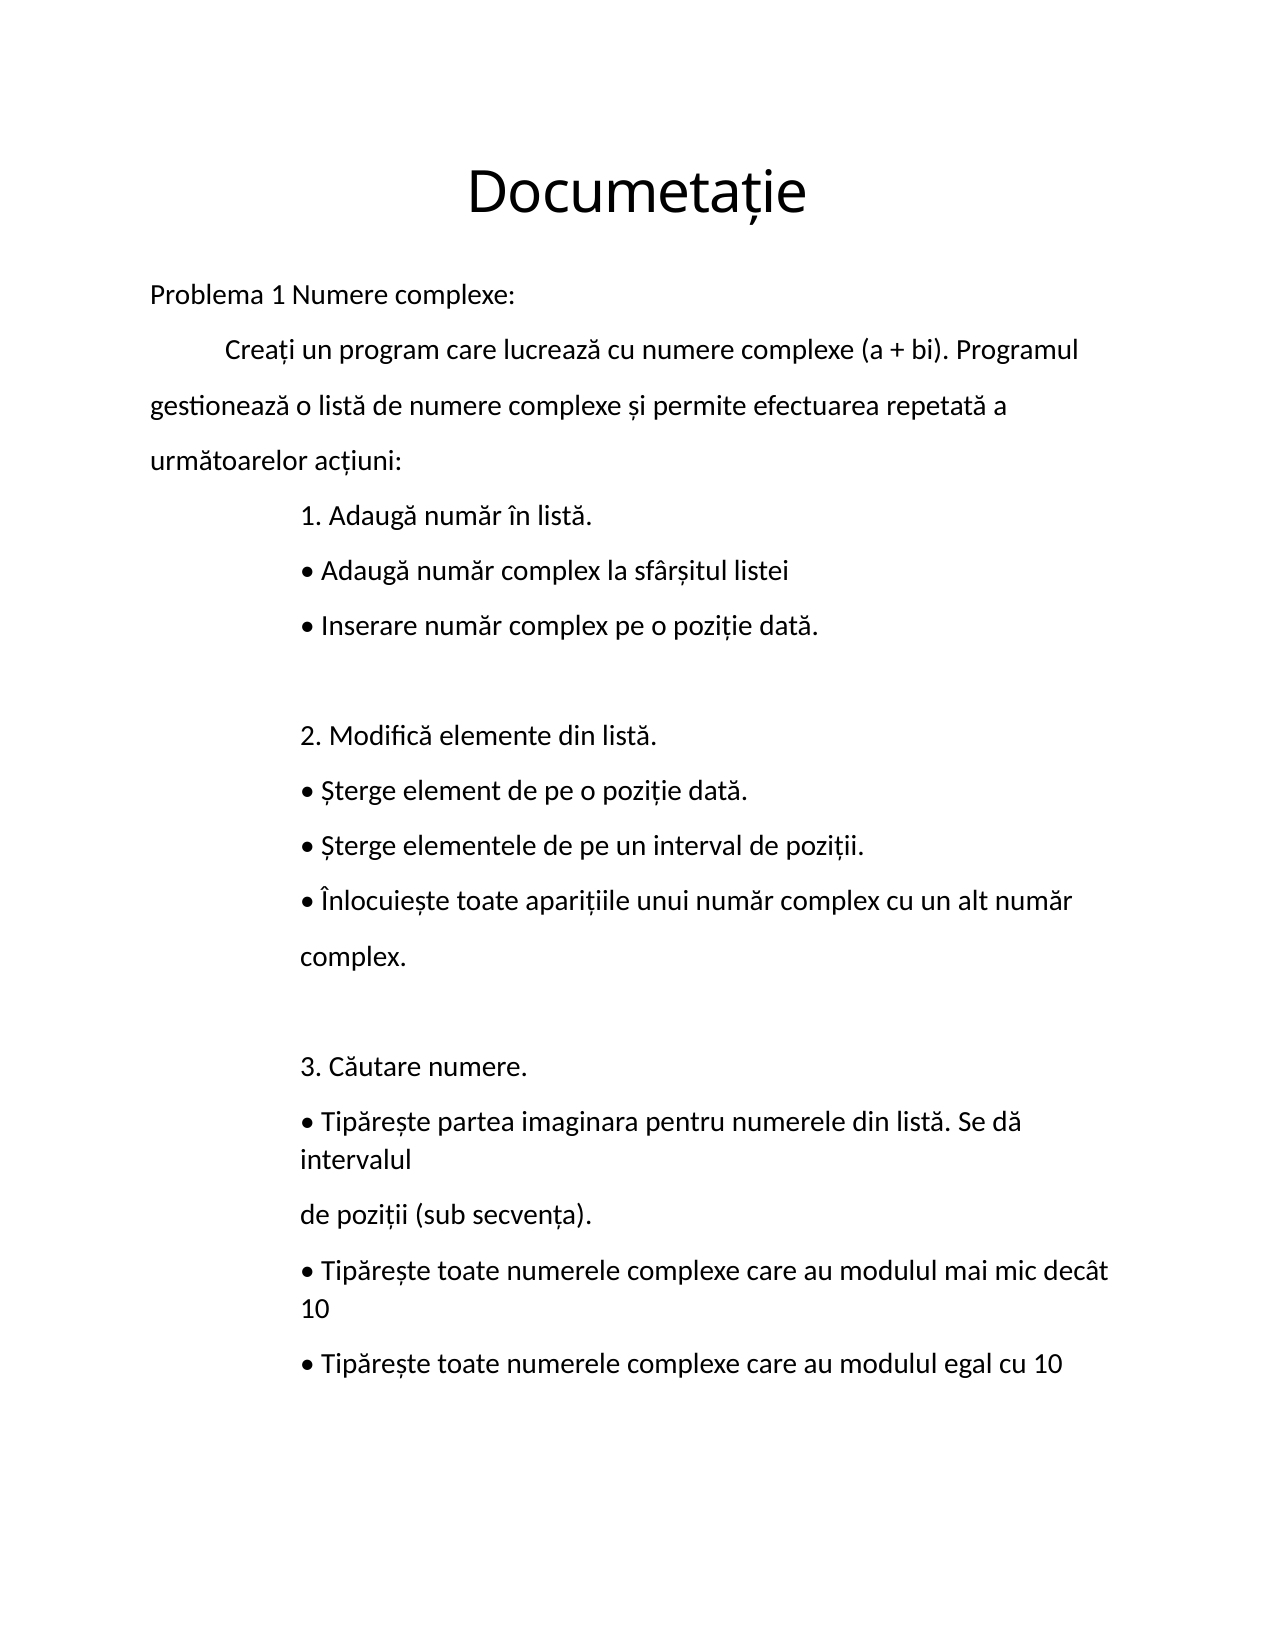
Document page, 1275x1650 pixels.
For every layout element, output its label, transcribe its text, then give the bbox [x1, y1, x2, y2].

text gestionează o listă de numere complexe și permite efectuarea repetată a [150, 387, 1125, 422]
title Documetație [150, 150, 1125, 229]
text de poziții (sub secvența). [300, 1196, 1125, 1232]
text 2. Modifică elemente din listă. [300, 717, 1125, 753]
text Problema 1 Numere complexe: [150, 276, 1125, 312]
text complex. [300, 938, 1125, 973]
text 1. Adaugă număr în listă. [300, 497, 1125, 532]
text • Tipărește partea imaginara pentru numerele din listă. Se dă intervalul [300, 1103, 1125, 1177]
text • Inserare număr complex pe o poziție dată. [300, 607, 1125, 643]
text • Șterge elementele de pe un interval de poziții. [300, 827, 1125, 863]
text • Tipărește toate numerele complexe care au modulul egal cu 10 [300, 1345, 1125, 1381]
text • Tipărește toate numerele complexe care au modulul mai mic decât 10 [300, 1252, 1125, 1326]
text • Adaugă număr complex la sfârșitul listei [300, 552, 1125, 587]
text următoarelor acțiuni: [150, 442, 1125, 477]
text • Înlocuiește toate aparițiile unui număr complex cu un alt număr [300, 882, 1125, 918]
text Creați un program care lucrează cu numere complexe (a + bi). Programul [150, 331, 1125, 367]
text • Șterge element de pe o poziție dată. [300, 772, 1125, 808]
text 3. Căutare numere. [300, 1048, 1125, 1083]
